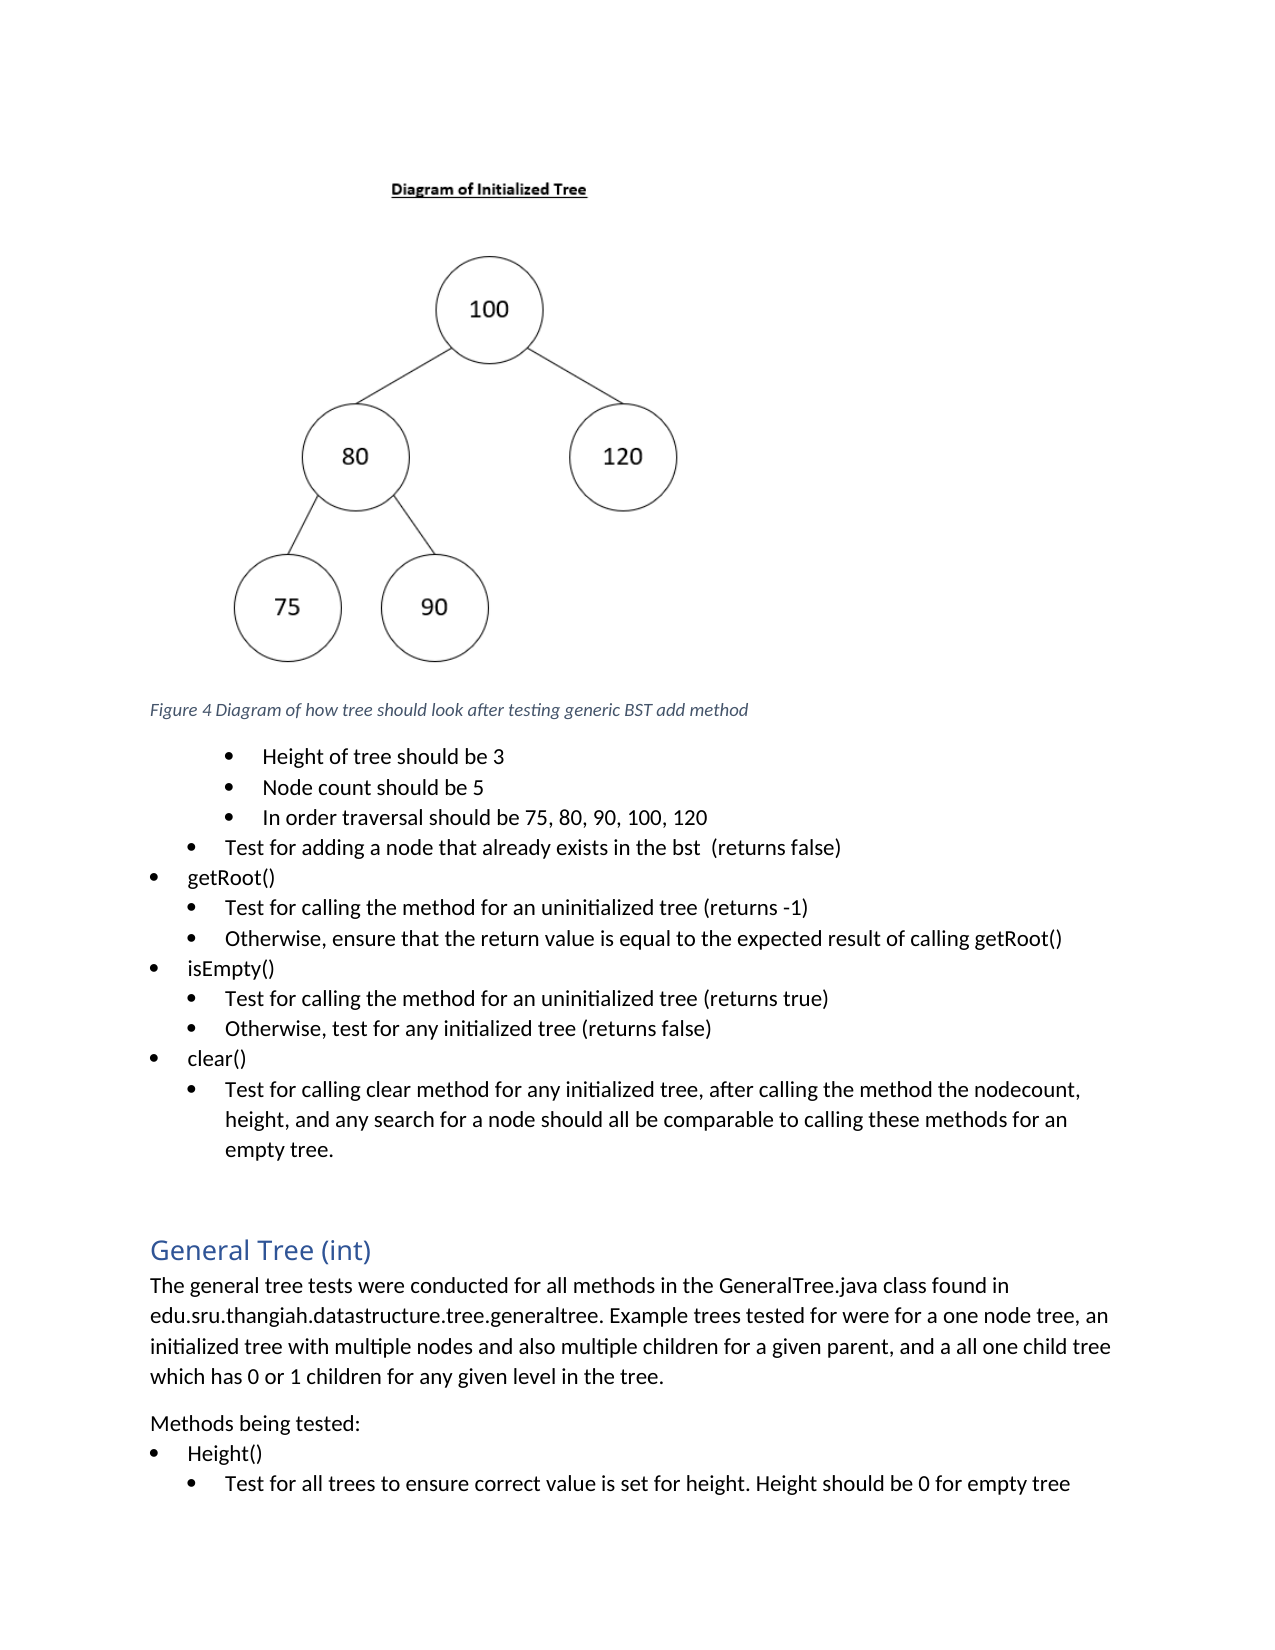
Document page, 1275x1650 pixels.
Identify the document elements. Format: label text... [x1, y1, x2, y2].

list Test for calling the method for an uninitialized tree (returns -1) [187, 893, 1125, 921]
list Otherwise, ensure that the return value is equal to the expected result of calling getRoot() [187, 924, 1125, 952]
list Node count should be 5 [225, 773, 1125, 801]
list Test for adding a node that already exists in the bst (returns false) [187, 833, 1125, 861]
list getRoot() [150, 863, 1125, 891]
subtitle General Tree (int) [150, 1232, 1125, 1268]
list Test for all trees to ensure correct value is set for height. Height should be 0 for empty tree [187, 1469, 1125, 1497]
text The general tree tests were conducted for all methods in the GeneralTree.java class found in edu.sru.thangiah.datastructure.tree.generaltree. Example trees tested for were for a one node tree, an initialized tree with multiple nodes and also multiple children for a given parent, and a all one child tree which has 0 or 1 children for any given level in the tree. [150, 1271, 1125, 1390]
text Figure 4 Diagram of how tree should look after testing generic BST add method [150, 699, 1125, 722]
list Otherwise, test for any initialized tree (returns false) [187, 1014, 1125, 1042]
list Methods being tested: [150, 1409, 1125, 1437]
list Height() [150, 1439, 1125, 1467]
list isEmpty() [150, 954, 1125, 982]
list In order traversal should be 75, 80, 90, 100, 120 [225, 803, 1125, 831]
list clear() [150, 1044, 1125, 1072]
picture [225, 150, 713, 680]
list Test for calling clear method for any initialized tree, after calling the method the nodecount, height, and any search for a node should all be comparable to calling these methods for an empty tree. [187, 1075, 1125, 1163]
list Height of tree should be 3 [225, 742, 1125, 770]
list Test for calling the method for an uninitialized tree (returns true) [187, 984, 1125, 1012]
